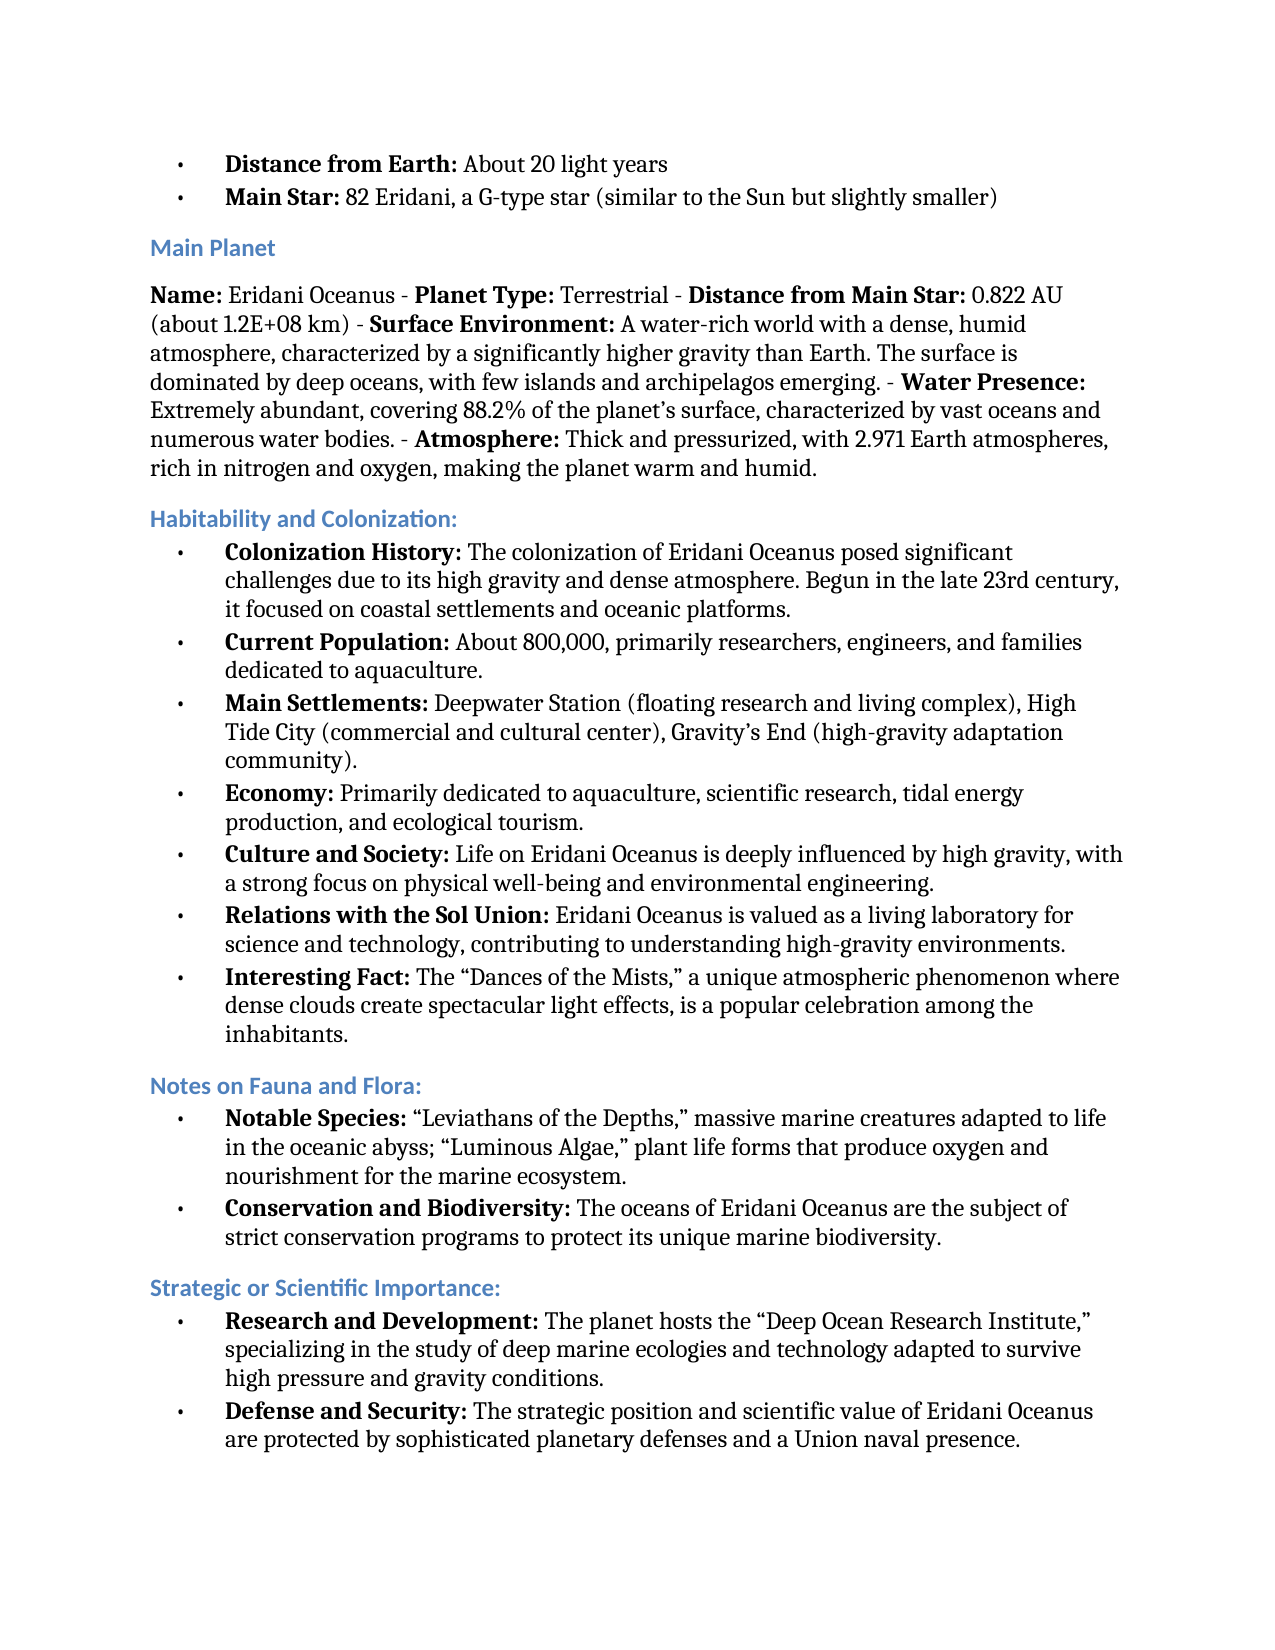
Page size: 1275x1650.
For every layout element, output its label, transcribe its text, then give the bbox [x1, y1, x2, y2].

list Main Star: 82 Eridani, a G-type star (similar to the Sun but slightly smaller) [175, 182, 1125, 211]
list Relations with the Sol Union: Eridani Oceanus is valued as a living laboratory for science and technology, contributing to understanding high-gravity environments. [175, 901, 1125, 959]
subtitle Strategic or Scientific Importance: [150, 1272, 1125, 1303]
list Colonization History: The colonization of Eridani Oceanus posed significant challenges due to its high gravity and dense atmosphere. Begun in the late 23rd century, it focused on coastal settlements and oceanic platforms. [175, 538, 1125, 624]
list Conservation and Biodiversity: The oceans of Eridani Oceanus are the subject of strict conservation programs to protect its unique marine biodiversity. [175, 1194, 1125, 1252]
list Distance from Earth: About 20 light years [175, 150, 1125, 179]
list Current Population: About 800,000, primarily researchers, engineers, and families dedicated to aquaculture. [175, 628, 1125, 685]
text Name: Eridani Oceanus - Planet Type: Terrestrial - Distance from Main Star: 0.822 AU (about 1.2E+08 km) - Surface Environment: A water-rich world with a dense, humid atmosphere, characterized by a significantly higher gravity than Earth. The surface is dominated by deep oceans, with few islands and archipelagos emerging. - Water Presence: Extremely abundant, covering 88.2% of the planet’s surface, characterized by vast oceans and numerous water bodies. - Atmosphere: Thick and pressurized, with 2.971 Earth atmospheres, rich in nitrogen and oxygen, making the planet warm and humid. [150, 281, 1125, 483]
list Economy: Primarily dedicated to aquaculture, scientific research, tidal energy production, and ecological tourism. [175, 779, 1125, 836]
list Culture and Society: Life on Eridani Oceanus is deeply influenced by high gravity, with a strong focus on physical well-being and environmental engineering. [175, 840, 1125, 898]
subtitle Notes on Fauna and Flora: [150, 1070, 1125, 1100]
list Research and Development: The planet hosts the “Deep Ocean Research Institute,” specializing in the study of deep marine ecologies and technology adapted to survive high pressure and gravity conditions. [175, 1307, 1125, 1393]
list Main Settlements: Deepwater Station (floating research and living complex), High Tide City (commercial and cultural center), Gravity’s End (high-gravity adaptation community). [175, 689, 1125, 775]
subtitle Main Planet [150, 232, 1125, 263]
subtitle Habitability and Colonization: [150, 503, 1125, 534]
list Interesting Fact: The “Dances of the Mists,” a unique atmospheric phenomenon where dense clouds create spectacular light effects, is a popular celebration among the inhabitants. [175, 963, 1125, 1049]
list Notable Species: “Leviathans of the Depths,” massive marine creatures adapted to life in the oceanic abyss; “Luminous Algae,” plant life forms that produce oxygen and nourishment for the marine ecosystem. [175, 1104, 1125, 1190]
